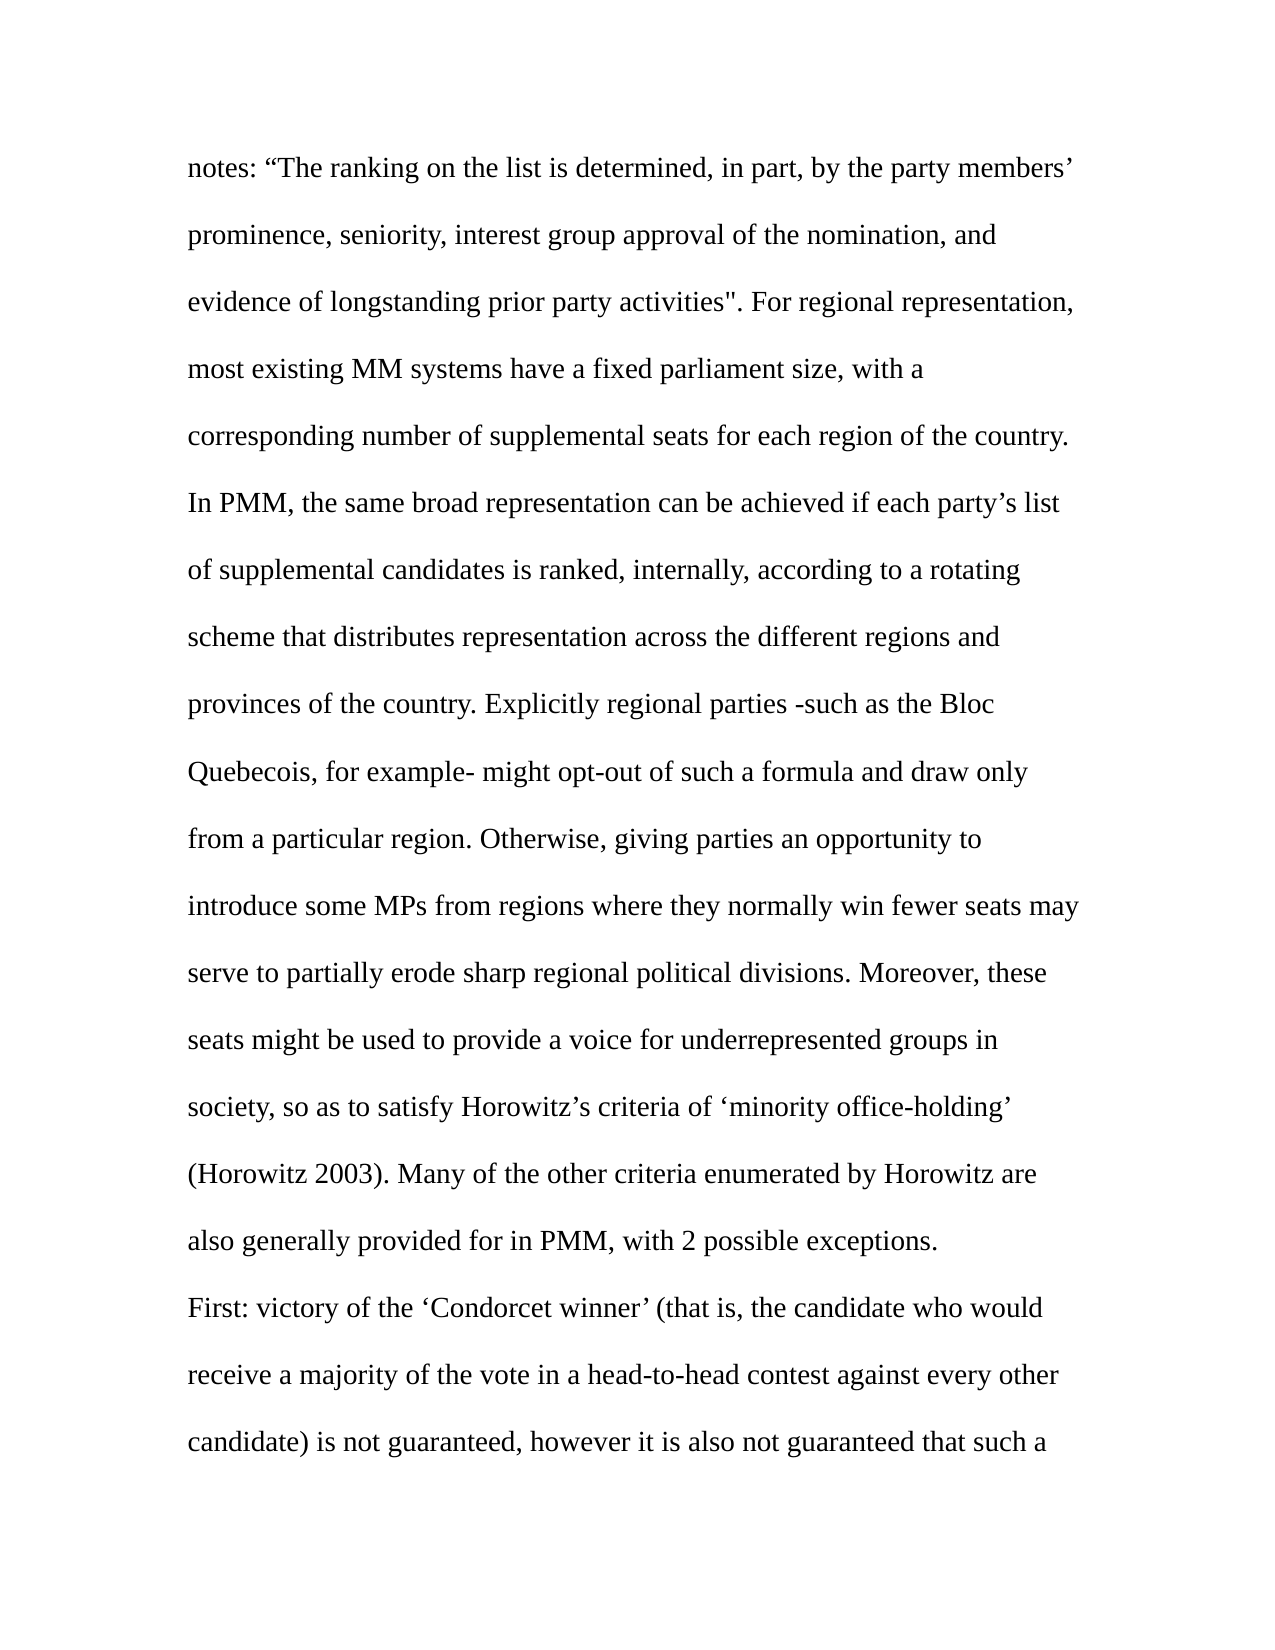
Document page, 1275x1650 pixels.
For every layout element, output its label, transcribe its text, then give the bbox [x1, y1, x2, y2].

text In PMM, the same broad representation can be achieved if each party’s list of supplemental candidates is ranked, internally, according to a rotating scheme that distributes representation across the different regions and provinces of the country. Explicitly regional parties -such as the Bloc Quebecois, for example- might opt-out of such a formula and draw only from a particular region. Otherwise, giving parties an opportunity to introduce some MPs from regions where they normally win fewer seats may serve to partially erode sharp regional political divisions. Moreover, these seats might be used to provide a voice for underrepresented groups in society, so as to satisfy Horowitz’s criteria of ‘minority office-holding’ (Horowitz 2003). Many of the other criteria enumerated by Horowitz are also generally provided for in PMM, with 2 possible exceptions. [187, 485, 1087, 1257]
